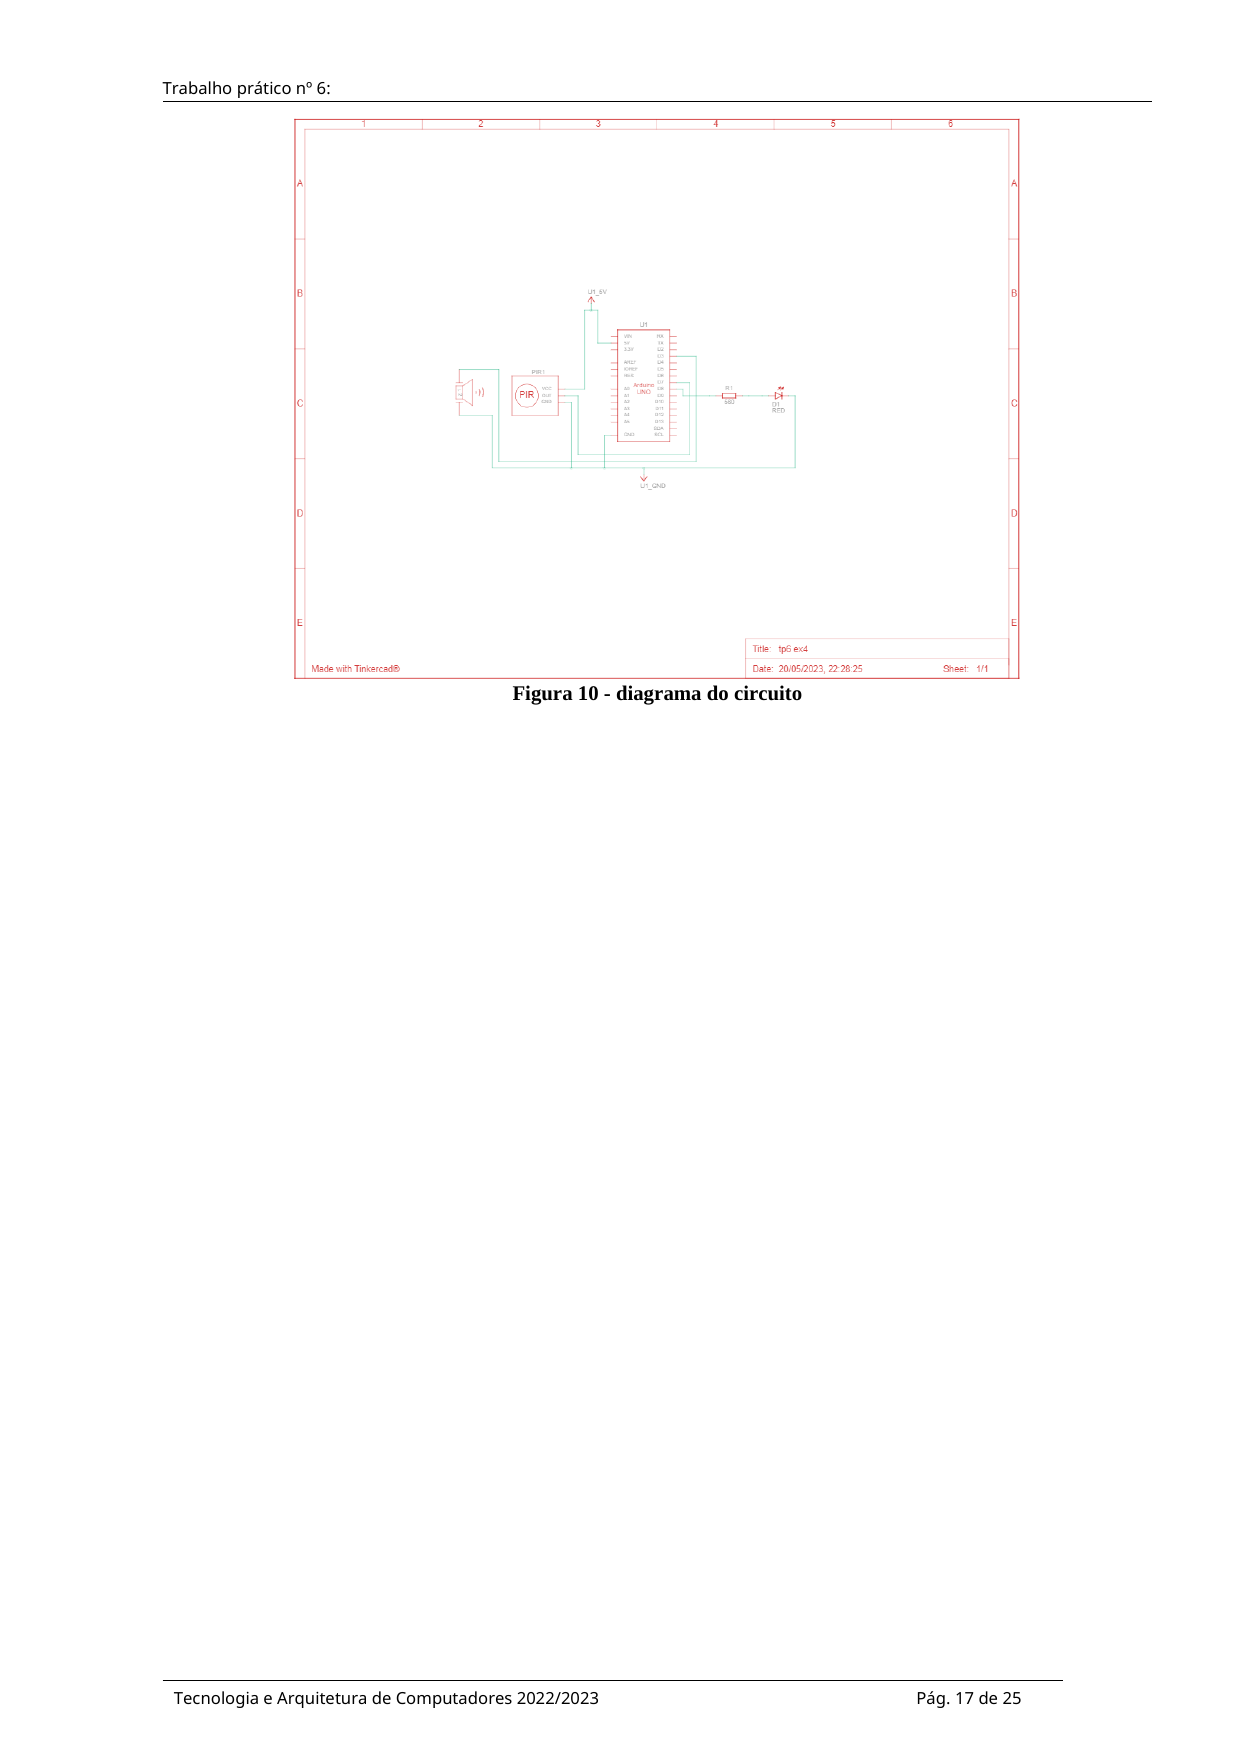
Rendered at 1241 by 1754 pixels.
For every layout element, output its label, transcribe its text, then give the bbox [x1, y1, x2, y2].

picture [290, 115, 1024, 681]
